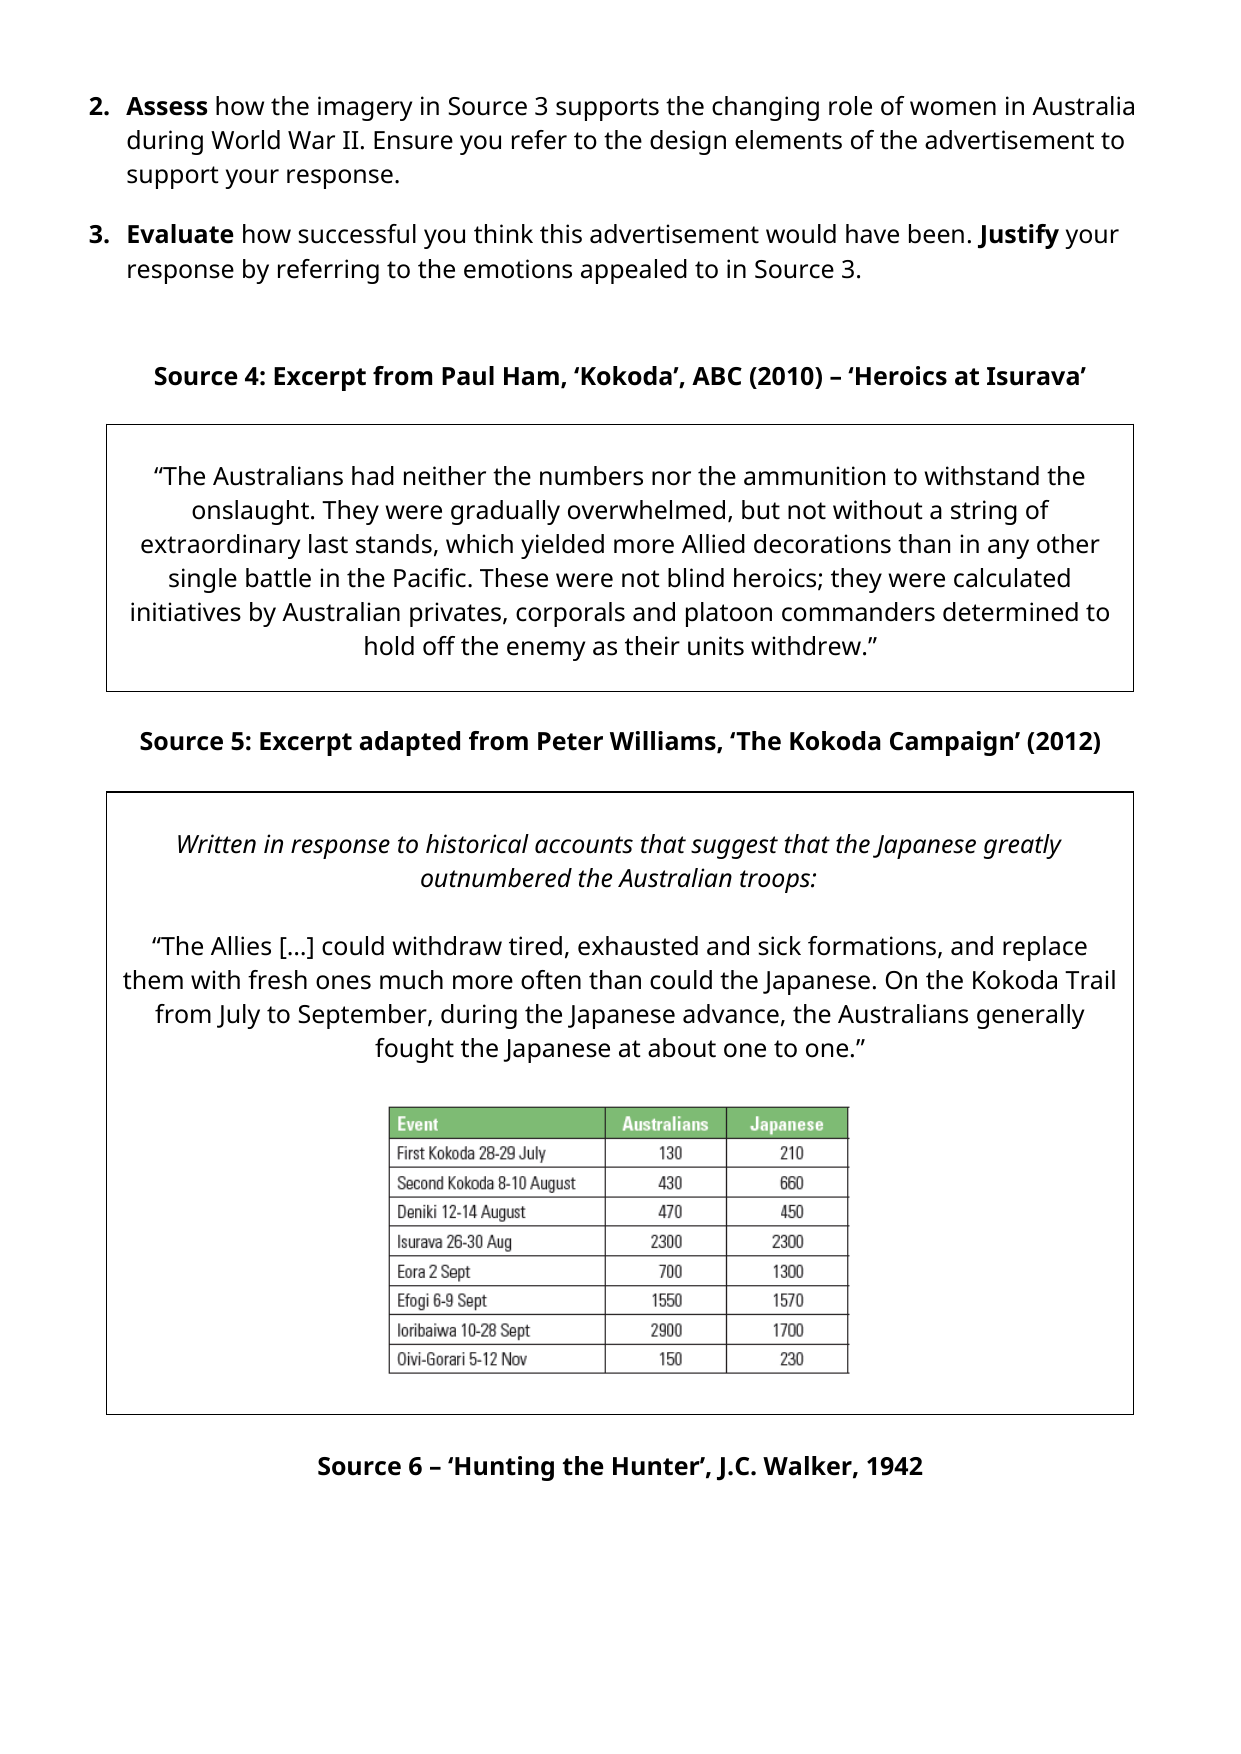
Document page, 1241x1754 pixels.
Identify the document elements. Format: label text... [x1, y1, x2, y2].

list Assess how the imagery in Source 3 supports the changing role of women in Australia during World War II. Ensure you refer to the design elements of the advertisement to support your response. [89, 89, 1152, 217]
text Source 4: Excerpt from Paul Ham, ‘Kokoda’, ABC (2010) – ‘Heroics at Isurava’ [89, 358, 1152, 392]
table_header “The Australians had neither the numbers nor the ammunition to withstand the onslaught. They were gradually overwhelmed, but not without a string of extraordinary last stands, which yielded more Allied decorations than in any other single battle in the Pacific. These were not blind heroics; they were calculated initiatives by Australian privates, corporals and platoon commanders determined to hold off the enemy as their units withdrew.” [107, 425, 1133, 691]
text Source 6 – ‘Hunting the Hunter’, J.C. Walker, 1942 [89, 1448, 1152, 1511]
list Evaluate how successful you think this advertisement would have been. Justify your response by referring to the emotions appealed to in Source 3. [89, 217, 1152, 285]
table_header Written in response to historical accounts that suggest that the Japanese greatly outnumbered the Australian troops: “The Allies […] could withdraw tired, exhausted and sick formations, and replace them with fresh ones much more often than could the Japanese. On the Kokoda Trail from July to September, during the Japanese advance, the Australians generally fought the Japanese at about one to one.” [107, 793, 1133, 1413]
text Source 5: Excerpt adapted from Peter Williams, ‘The Kokoda Campaign’ (2012) [89, 723, 1152, 757]
